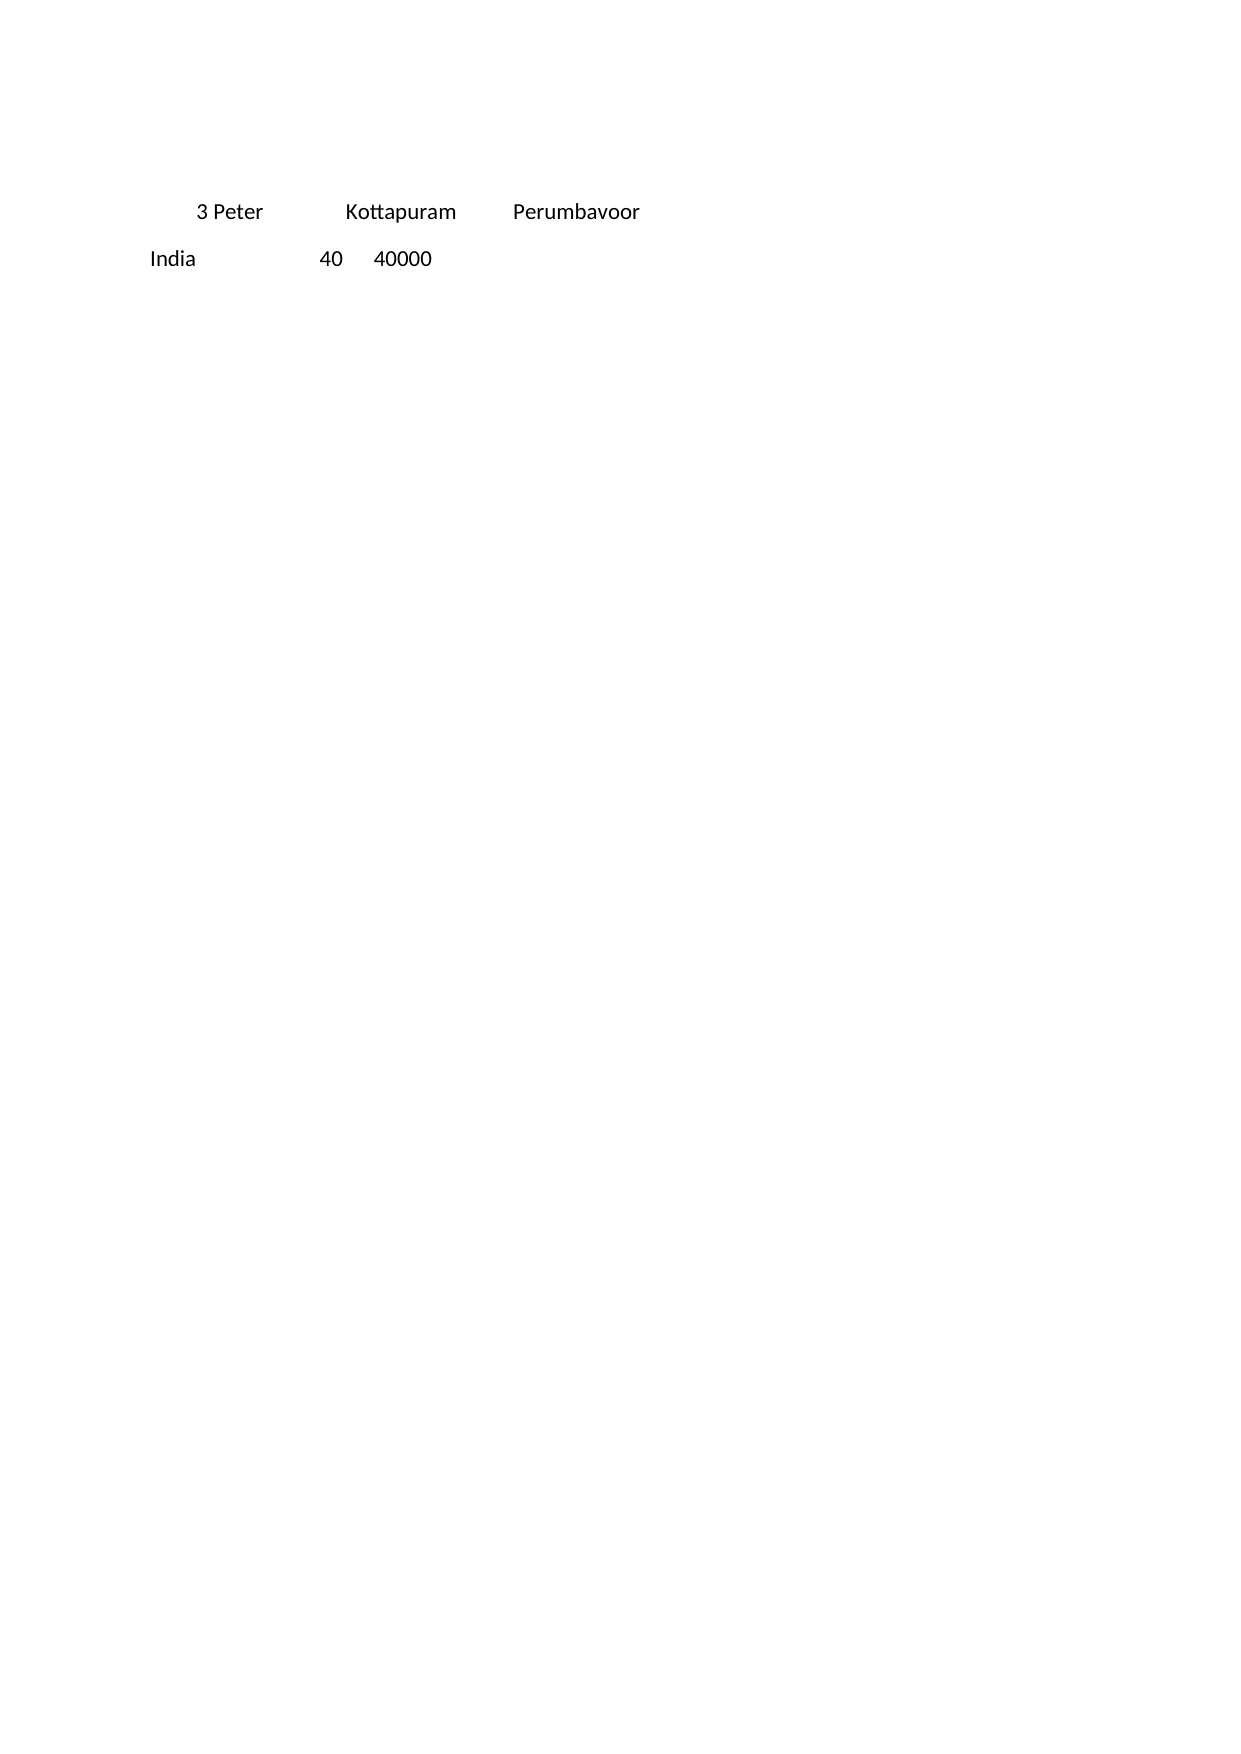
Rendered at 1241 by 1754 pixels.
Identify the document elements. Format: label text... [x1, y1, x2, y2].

text 3 Peter Kottapuram Perumbavoor [150, 197, 1090, 225]
text India 40 40000 [150, 244, 1090, 272]
